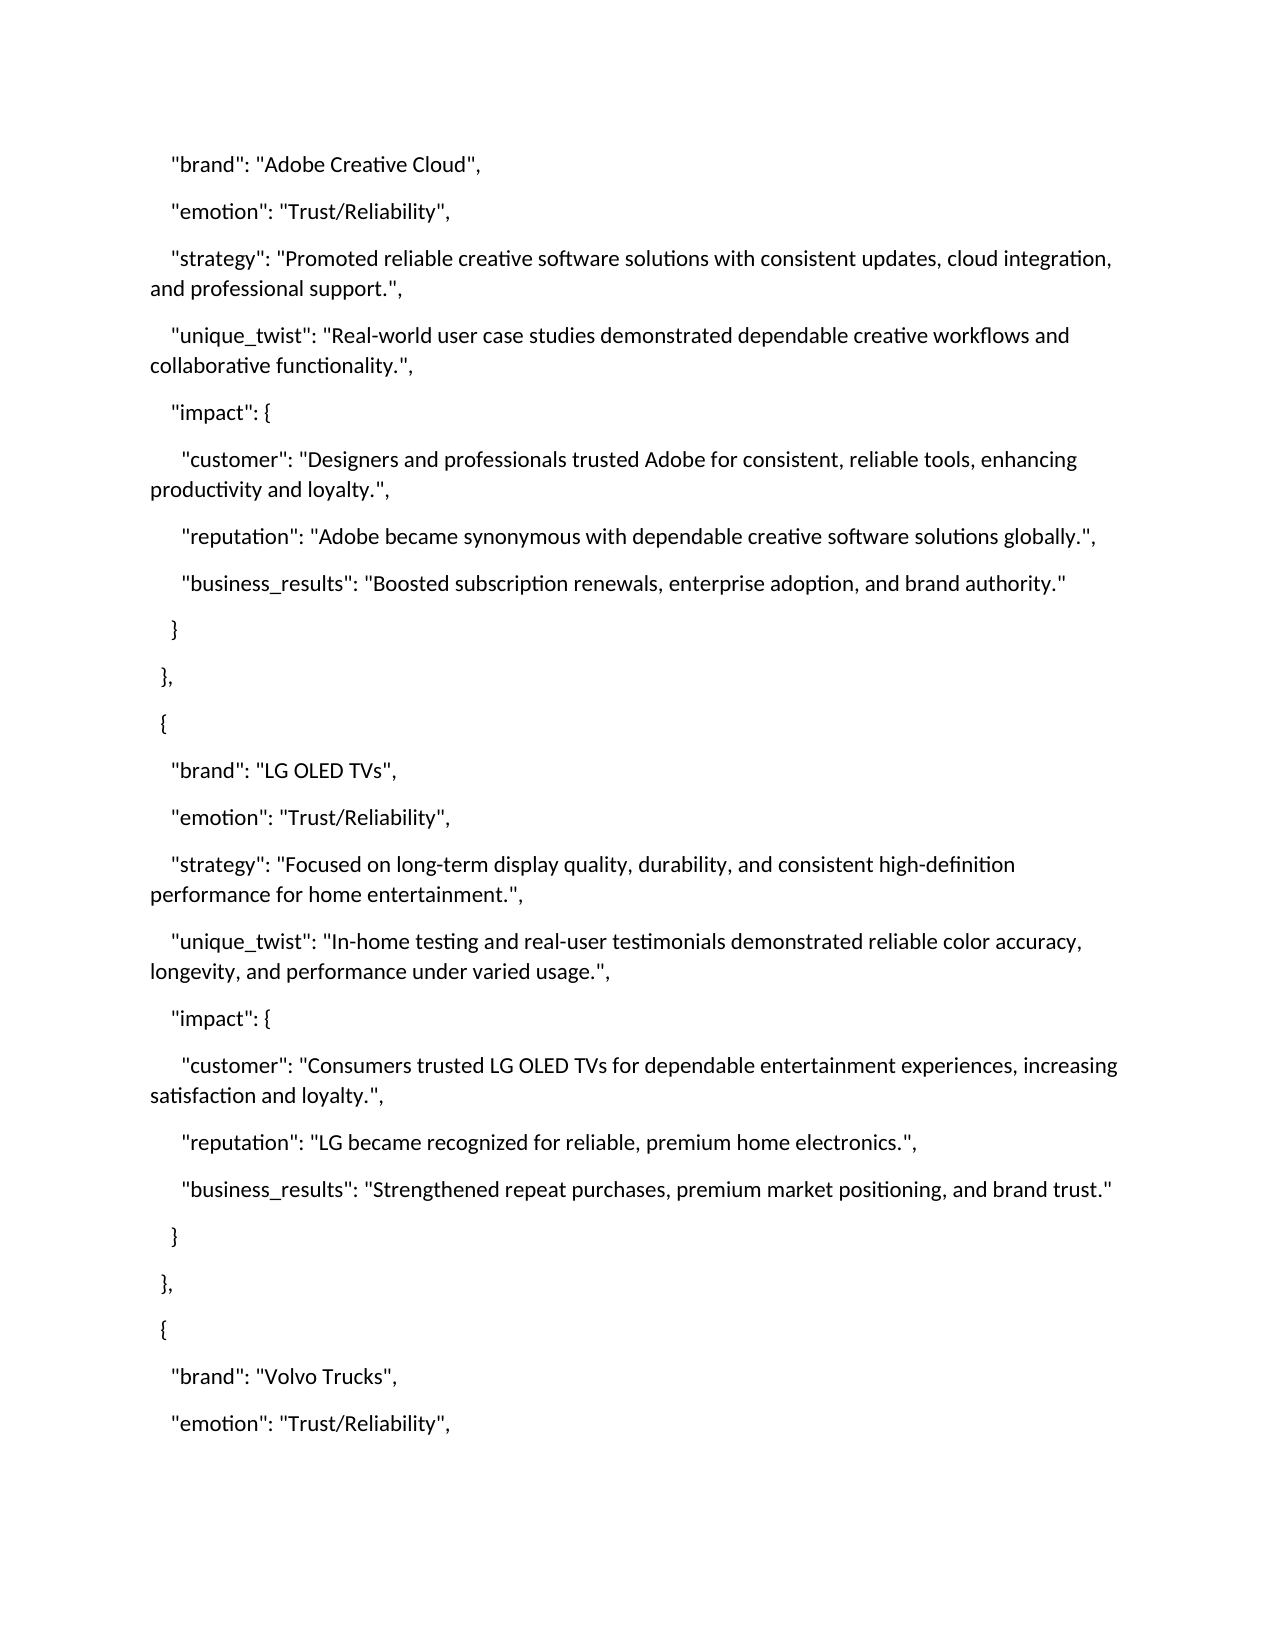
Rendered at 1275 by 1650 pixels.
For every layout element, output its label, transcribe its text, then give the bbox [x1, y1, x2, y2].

text { [150, 1316, 1125, 1344]
text } [150, 1222, 1125, 1250]
text "emotion": "Trust/Reliability", [150, 803, 1125, 831]
text { [150, 709, 1125, 737]
text "unique_twist": "In-home testing and real-user testimonials demonstrated reliable color accuracy, longevity, and performance under varied usage.", [150, 927, 1125, 985]
text "business_results": "Strengthened repeat purchases, premium market positioning, and brand trust." [150, 1175, 1125, 1203]
text }, [150, 1269, 1125, 1297]
text "reputation": "Adobe became synonymous with dependable creative software solutions globally.", [150, 522, 1125, 550]
text "brand": "LG OLED TVs", [150, 756, 1125, 784]
text "customer": "Consumers trusted LG OLED TVs for dependable entertainment experiences, increasing satisfaction and loyalty.", [150, 1051, 1125, 1109]
text } [150, 616, 1125, 644]
text "emotion": "Trust/Reliability", [150, 1409, 1125, 1437]
text "brand": "Volvo Trucks", [150, 1362, 1125, 1391]
text "impact": { [150, 1004, 1125, 1032]
text }, [150, 662, 1125, 691]
text "strategy": "Focused on long-term display quality, durability, and consistent high-definition performance for home entertainment.", [150, 850, 1125, 908]
text "business_results": "Boosted subscription renewals, enterprise adoption, and brand authority." [150, 569, 1125, 597]
text "unique_twist": "Real-world user case studies demonstrated dependable creative workflows and collaborative functionality.", [150, 321, 1125, 379]
text "impact": { [150, 398, 1125, 426]
text "emotion": "Trust/Reliability", [150, 197, 1125, 225]
text "customer": "Designers and professionals trusted Adobe for consistent, reliable tools, enhancing productivity and loyalty.", [150, 445, 1125, 503]
text "reputation": "LG became recognized for reliable, premium home electronics.", [150, 1128, 1125, 1156]
text "brand": "Adobe Creative Cloud", [150, 150, 1125, 178]
text "strategy": "Promoted reliable creative software solutions with consistent updates, cloud integration, and professional support.", [150, 244, 1125, 302]
